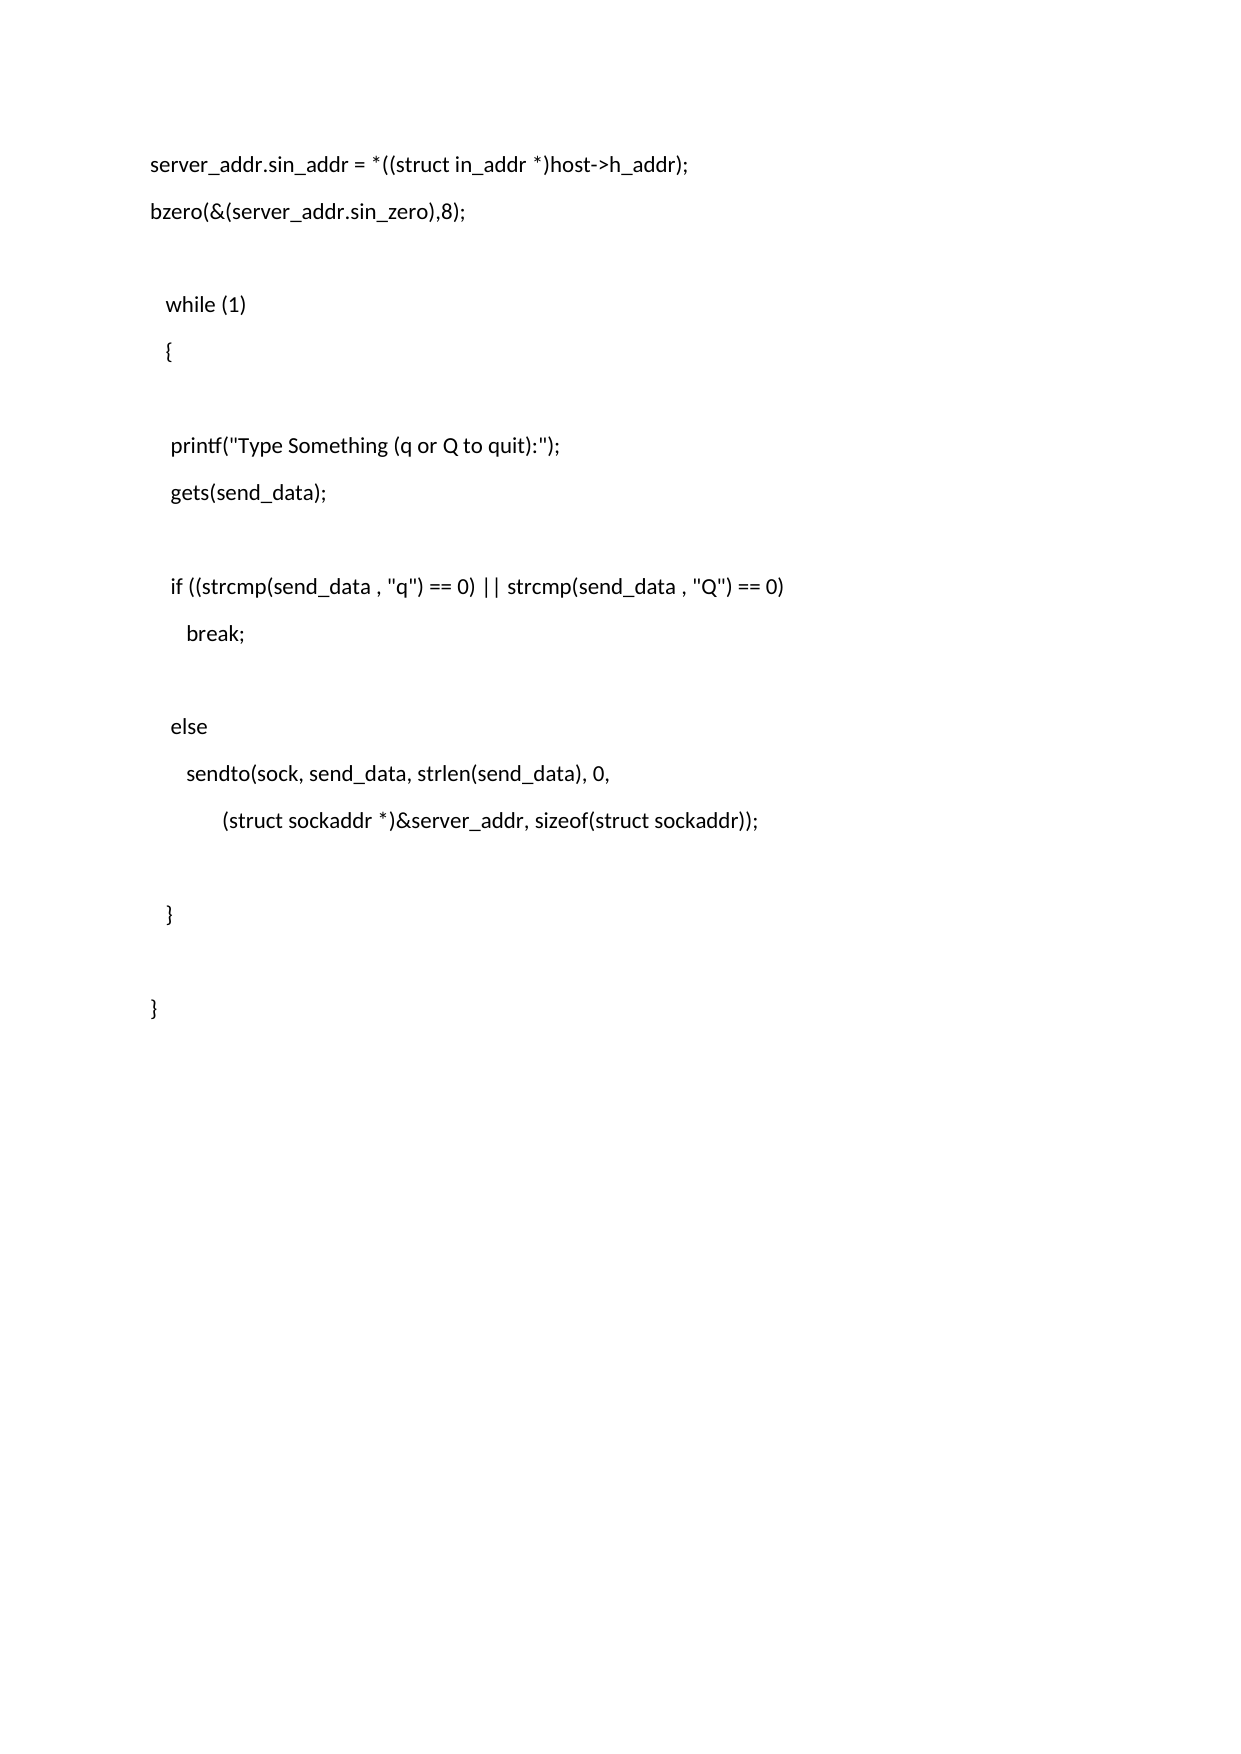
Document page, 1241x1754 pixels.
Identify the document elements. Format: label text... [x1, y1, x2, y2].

text sendto(sock, send_data, strlen(send_data), 0, [150, 759, 1090, 787]
text server_addr.sin_addr = *((struct in_addr *)host->h_addr); [150, 150, 1090, 178]
text break; [150, 619, 1090, 647]
text } [150, 994, 1090, 1022]
text } [150, 900, 1090, 928]
text if ((strcmp(send_data , "q") == 0) || strcmp(send_data , "Q") == 0) [150, 572, 1090, 600]
text else [150, 712, 1090, 741]
text while (1) [150, 291, 1090, 319]
text printf("Type Something (q or Q to quit):"); [150, 431, 1090, 459]
text bzero(&(server_addr.sin_zero),8); [150, 197, 1090, 225]
text { [150, 337, 1090, 366]
text (struct sockaddr *)&server_addr, sizeof(struct sockaddr)); [150, 806, 1090, 834]
text gets(send_data); [150, 478, 1090, 506]
